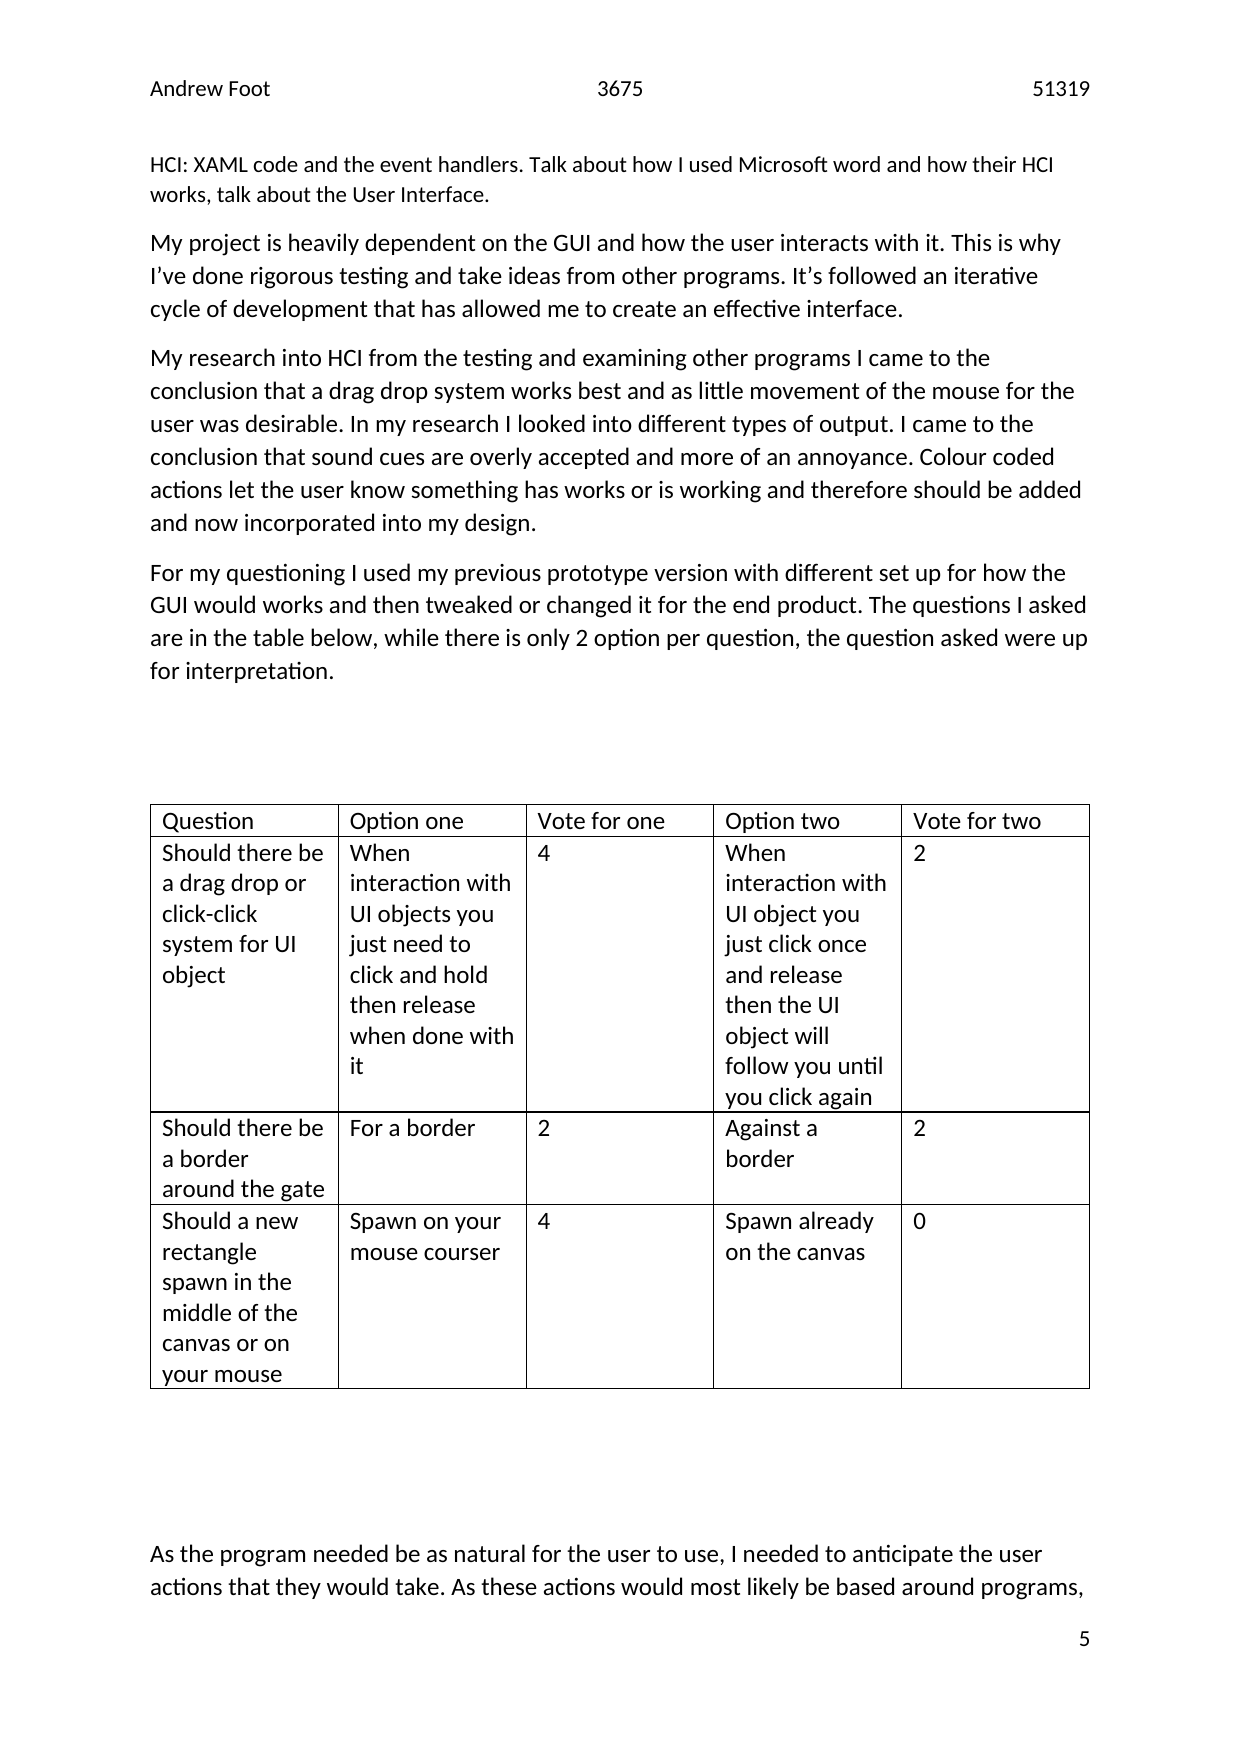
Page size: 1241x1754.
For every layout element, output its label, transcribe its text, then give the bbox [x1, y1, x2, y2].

table_header Option one [339, 805, 526, 836]
table_header Option two [714, 805, 901, 836]
text My research into HCI from the testing and examining other programs I came to the conclusion that a drag drop system works best and as little movement of the mouse for the user was desirable. In my research I looked into different types of output. I came to the conclusion that sound cues are overly accepted and more of an annoyance. Colour coded actions let the user know something has works or is working and therefore should be added and now incorporated into my design. [150, 342, 1090, 538]
table_cell When interaction with UI objects you just need to click and hold then release when done with it [339, 837, 526, 1111]
table_cell Spawn on your mouse courser [339, 1205, 526, 1388]
table_cell Against a border [714, 1113, 901, 1204]
table_cell 0 [902, 1205, 1089, 1388]
text My project is heavily dependent on the GUI and how the user interacts with it. This is why I’ve done rigorous testing and take ideas from other programs. It’s followed an iterative cycle of development that has allowed me to create an effective interface. [150, 227, 1090, 323]
text For my questioning I used my previous prototype version with different set up for how the GUI would works and then tweaked or changed it for the end product. The questions I asked are in the table below, while there is only 2 option per question, the question asked were up for interpretation. [150, 557, 1090, 686]
table_header Vote for two [902, 805, 1089, 836]
table_cell 2 [527, 1113, 713, 1204]
table_cell 4 [527, 1205, 713, 1388]
table_cell 4 [527, 837, 713, 1111]
table_cell Should there be a drag drop or click-click system for UI object [151, 837, 338, 1111]
table_cell 2 [902, 837, 1089, 1111]
table_header Vote for one [527, 805, 713, 836]
text HCI: XAML code and the event handlers. Talk about how I used Microsoft word and how their HCI works, talk about the User Interface. [150, 150, 1090, 208]
table_cell Spawn already on the canvas [714, 1205, 901, 1388]
table_header Question [151, 805, 338, 836]
table_cell Should a new rectangle spawn in the middle of the canvas or on your mouse [151, 1205, 338, 1388]
table_cell When interaction with UI object you just click once and release then the UI object will follow you until you click again [714, 837, 901, 1111]
table_cell 2 [902, 1113, 1089, 1204]
table_cell Should there be a border around the gate [151, 1113, 338, 1204]
table_cell For a border [339, 1113, 526, 1204]
